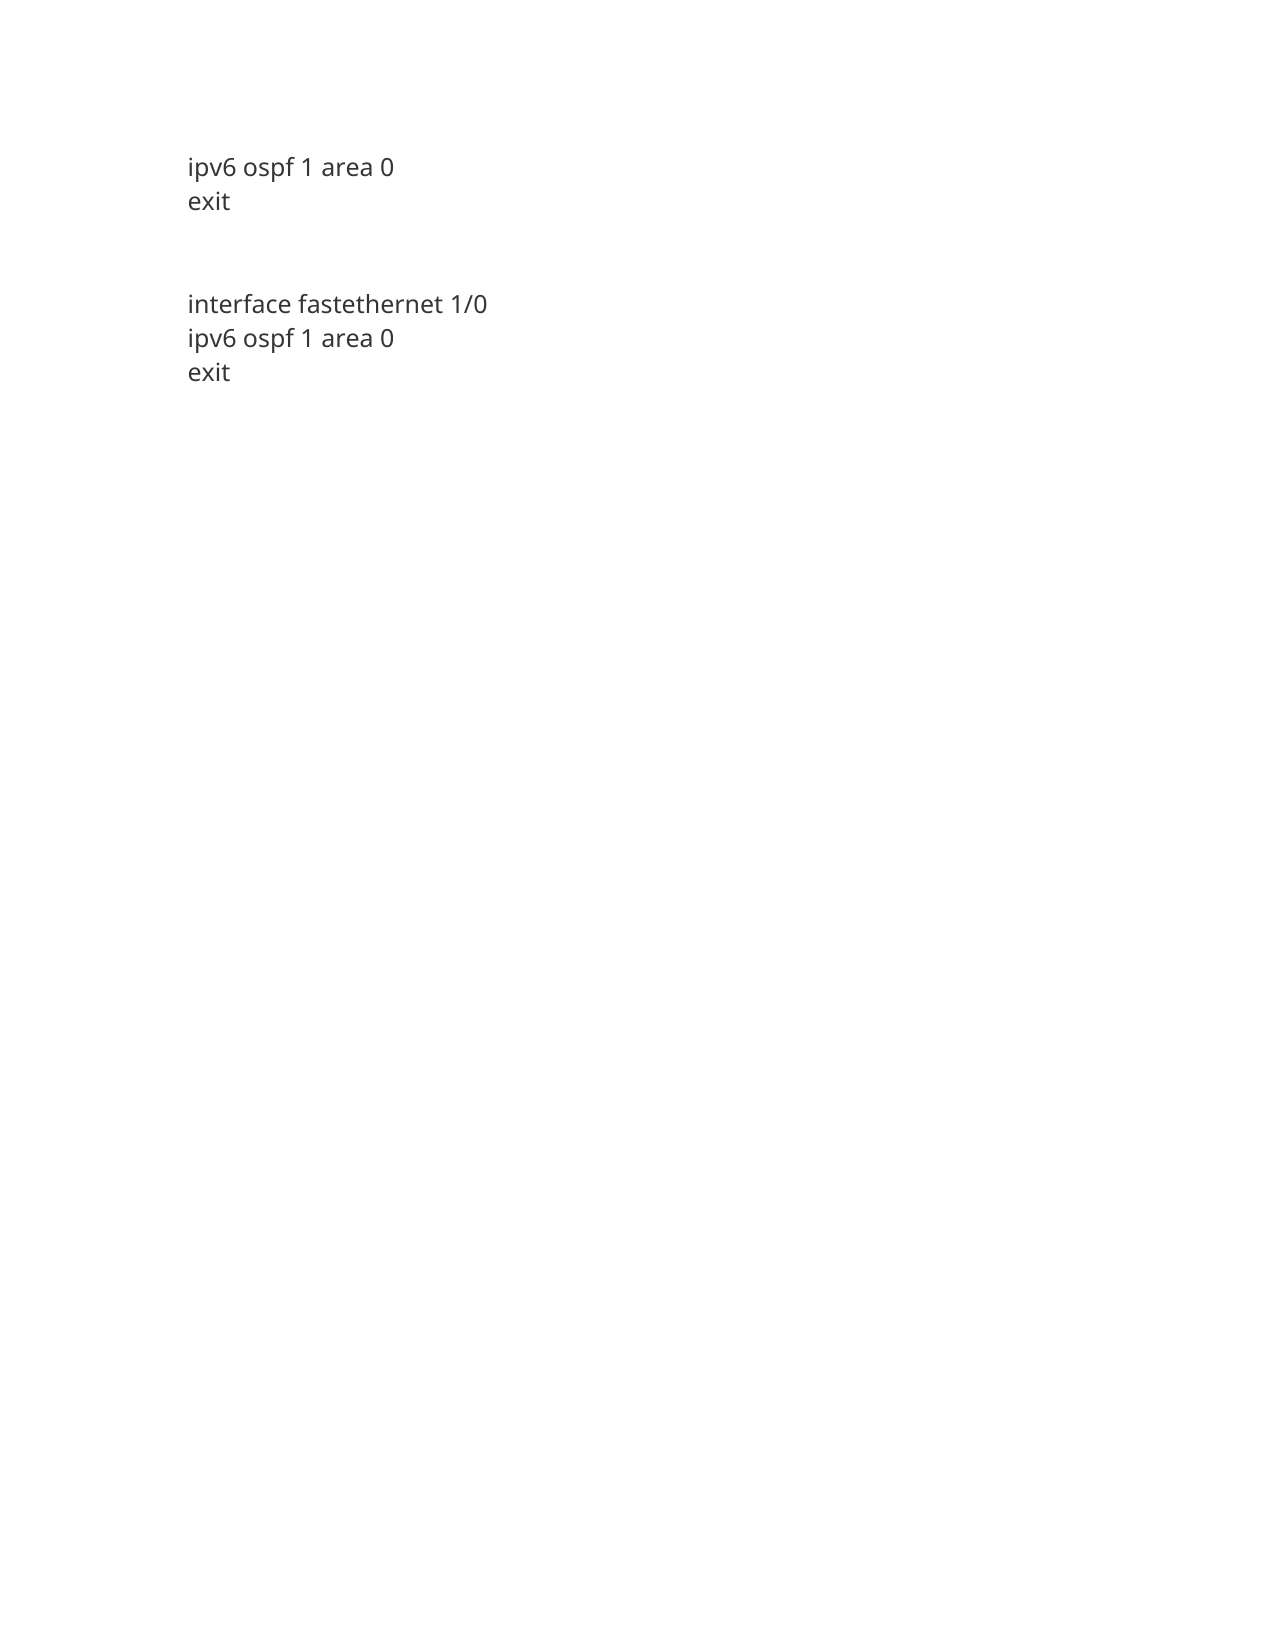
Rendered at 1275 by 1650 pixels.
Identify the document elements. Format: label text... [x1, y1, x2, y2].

text exit [187, 184, 1087, 218]
text interface fastethernet 1/0 [187, 286, 1087, 320]
text exit [187, 354, 1087, 388]
text ipv6 ospf 1 area 0 [187, 320, 1087, 354]
text ipv6 ospf 1 area 0 [187, 150, 1087, 184]
